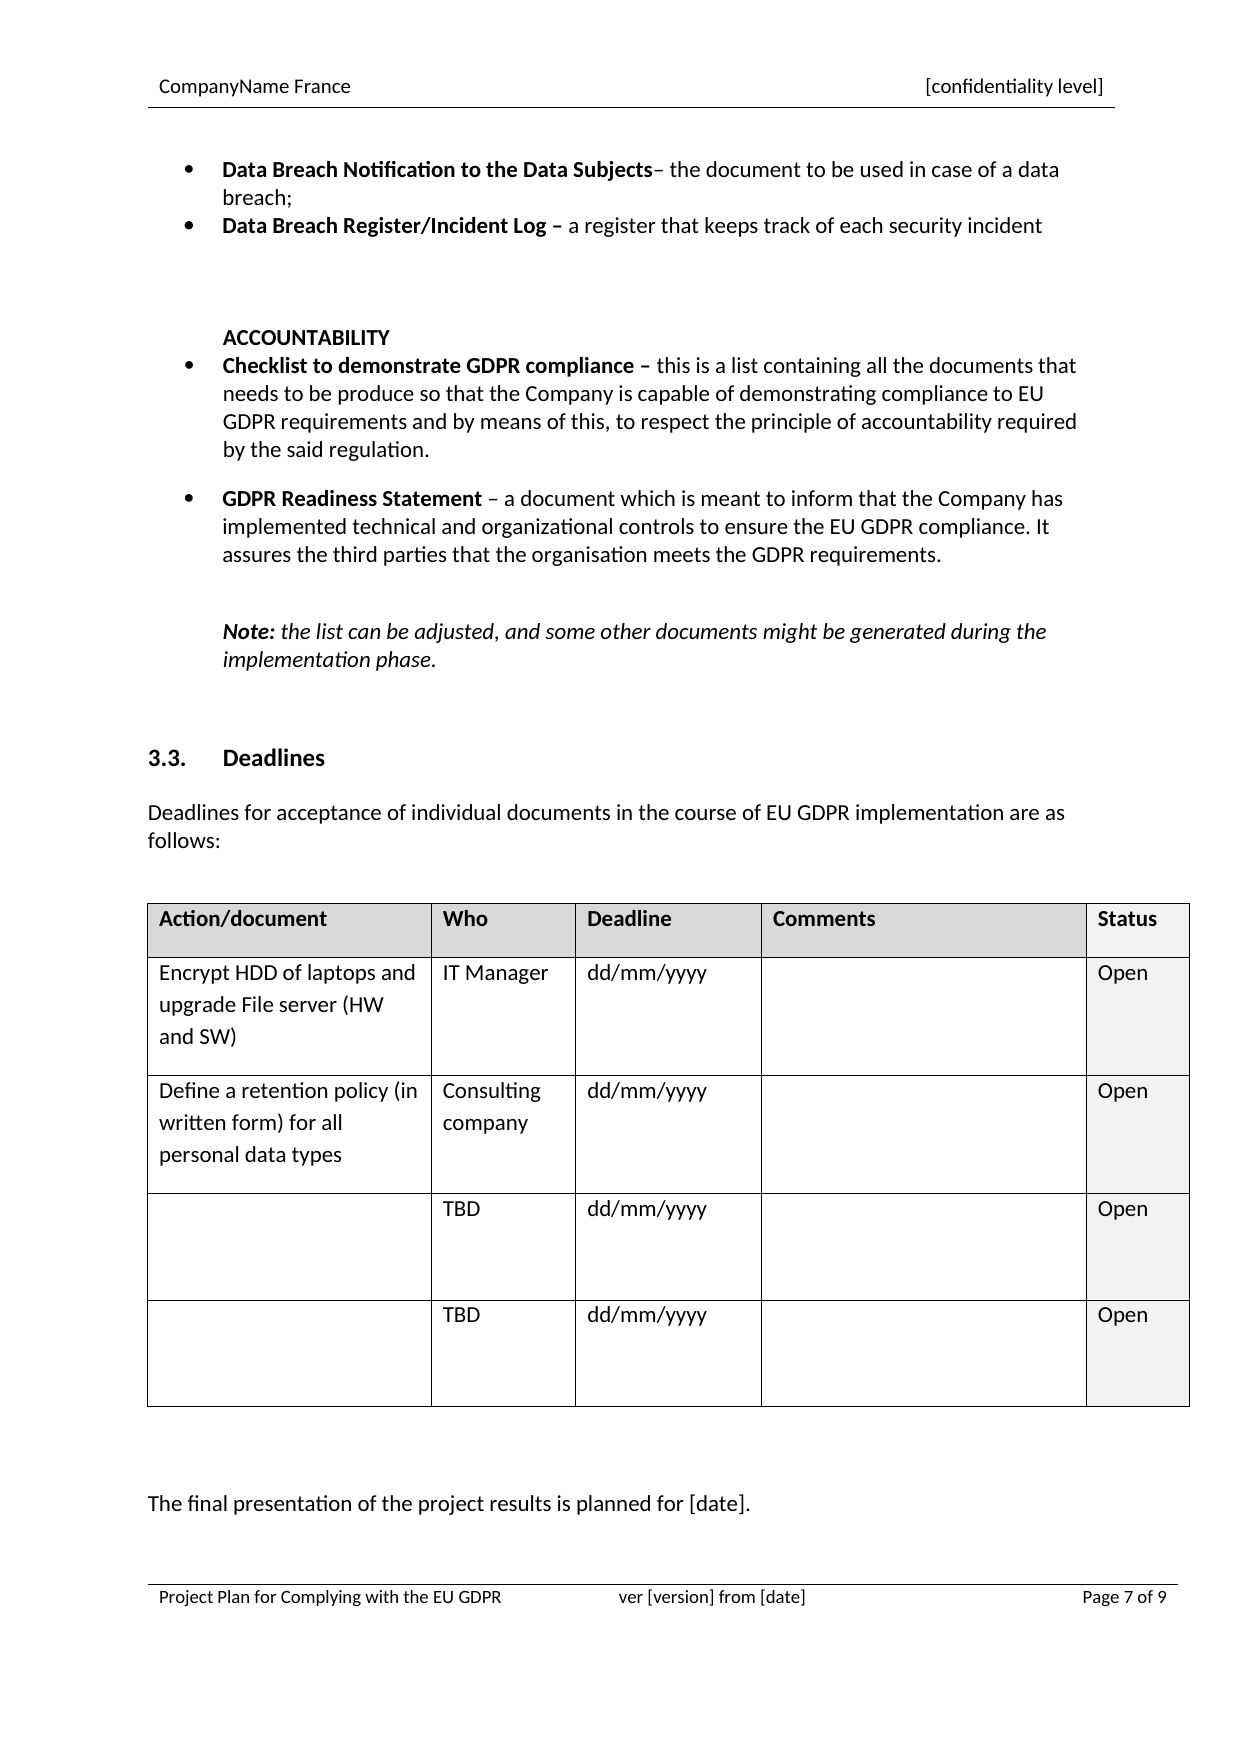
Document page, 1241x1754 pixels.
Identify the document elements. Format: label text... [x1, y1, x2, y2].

table_cell Encrypt HDD of laptops and upgrade File server (HW and SW) [148, 958, 431, 1075]
list Deadlines for acceptance of individual documents in the course of EU GDPR implementation are as follows: [148, 798, 1093, 854]
table_cell [762, 1194, 1086, 1299]
table_header Comments [762, 904, 1086, 957]
list GDPR Readiness Statement – a document which is meant to inform that the Company has implemented technical and organizational controls to ensure the EU GDPR compliance. It assures the third parties that the organisation meets the GDPR requirements. [185, 484, 1093, 568]
list Checklist to demonstrate GDPR compliance – this is a list containing all the documents that needs to be produce so that the Company is capable of demonstrating compliance to EU GDPR requirements and by means of this, to respect the principle of accountability required by the said regulation. [185, 351, 1093, 463]
table_header Deadline [576, 904, 761, 957]
list Data Breach Register/Incident Log – a register that keeps track of each security incident [185, 211, 1093, 239]
subtitle Deadlines [148, 743, 1093, 773]
table_cell TBD [432, 1301, 575, 1406]
table_cell dd/mm/yyyy [576, 1301, 761, 1406]
table_cell Open [1087, 1194, 1189, 1299]
text The final presentation of the project results is planned for [date]. [148, 1489, 1093, 1517]
table_cell [762, 1301, 1086, 1406]
table_cell dd/mm/yyyy [576, 1076, 761, 1193]
table_cell Open [1087, 1076, 1189, 1193]
table_cell dd/mm/yyyy [576, 1194, 761, 1299]
table_header Who [432, 904, 575, 957]
table_cell Open [1087, 1301, 1189, 1406]
table_cell IT Manager [432, 958, 575, 1075]
list Data Breach Notification to the Data Subjects– the document to be used in case of a data breach; [185, 155, 1093, 211]
table_header Action/document [148, 904, 431, 957]
table_cell dd/mm/yyyy [576, 958, 761, 1075]
text ACCOUNTABILITY [223, 323, 1093, 351]
table_cell [148, 1301, 431, 1406]
table_cell Define a retention policy (in written form) for all personal data types [148, 1076, 431, 1193]
table_cell [148, 1194, 431, 1299]
table_cell [762, 958, 1086, 1075]
text Note: the list can be adjusted, and some other documents might be generated during the implementation phase. [223, 617, 1093, 673]
table_cell [762, 1076, 1086, 1193]
table_cell TBD [432, 1194, 575, 1299]
table_cell Open [1087, 958, 1189, 1075]
table_header Status [1087, 904, 1189, 957]
table_cell Consulting company [432, 1076, 575, 1193]
